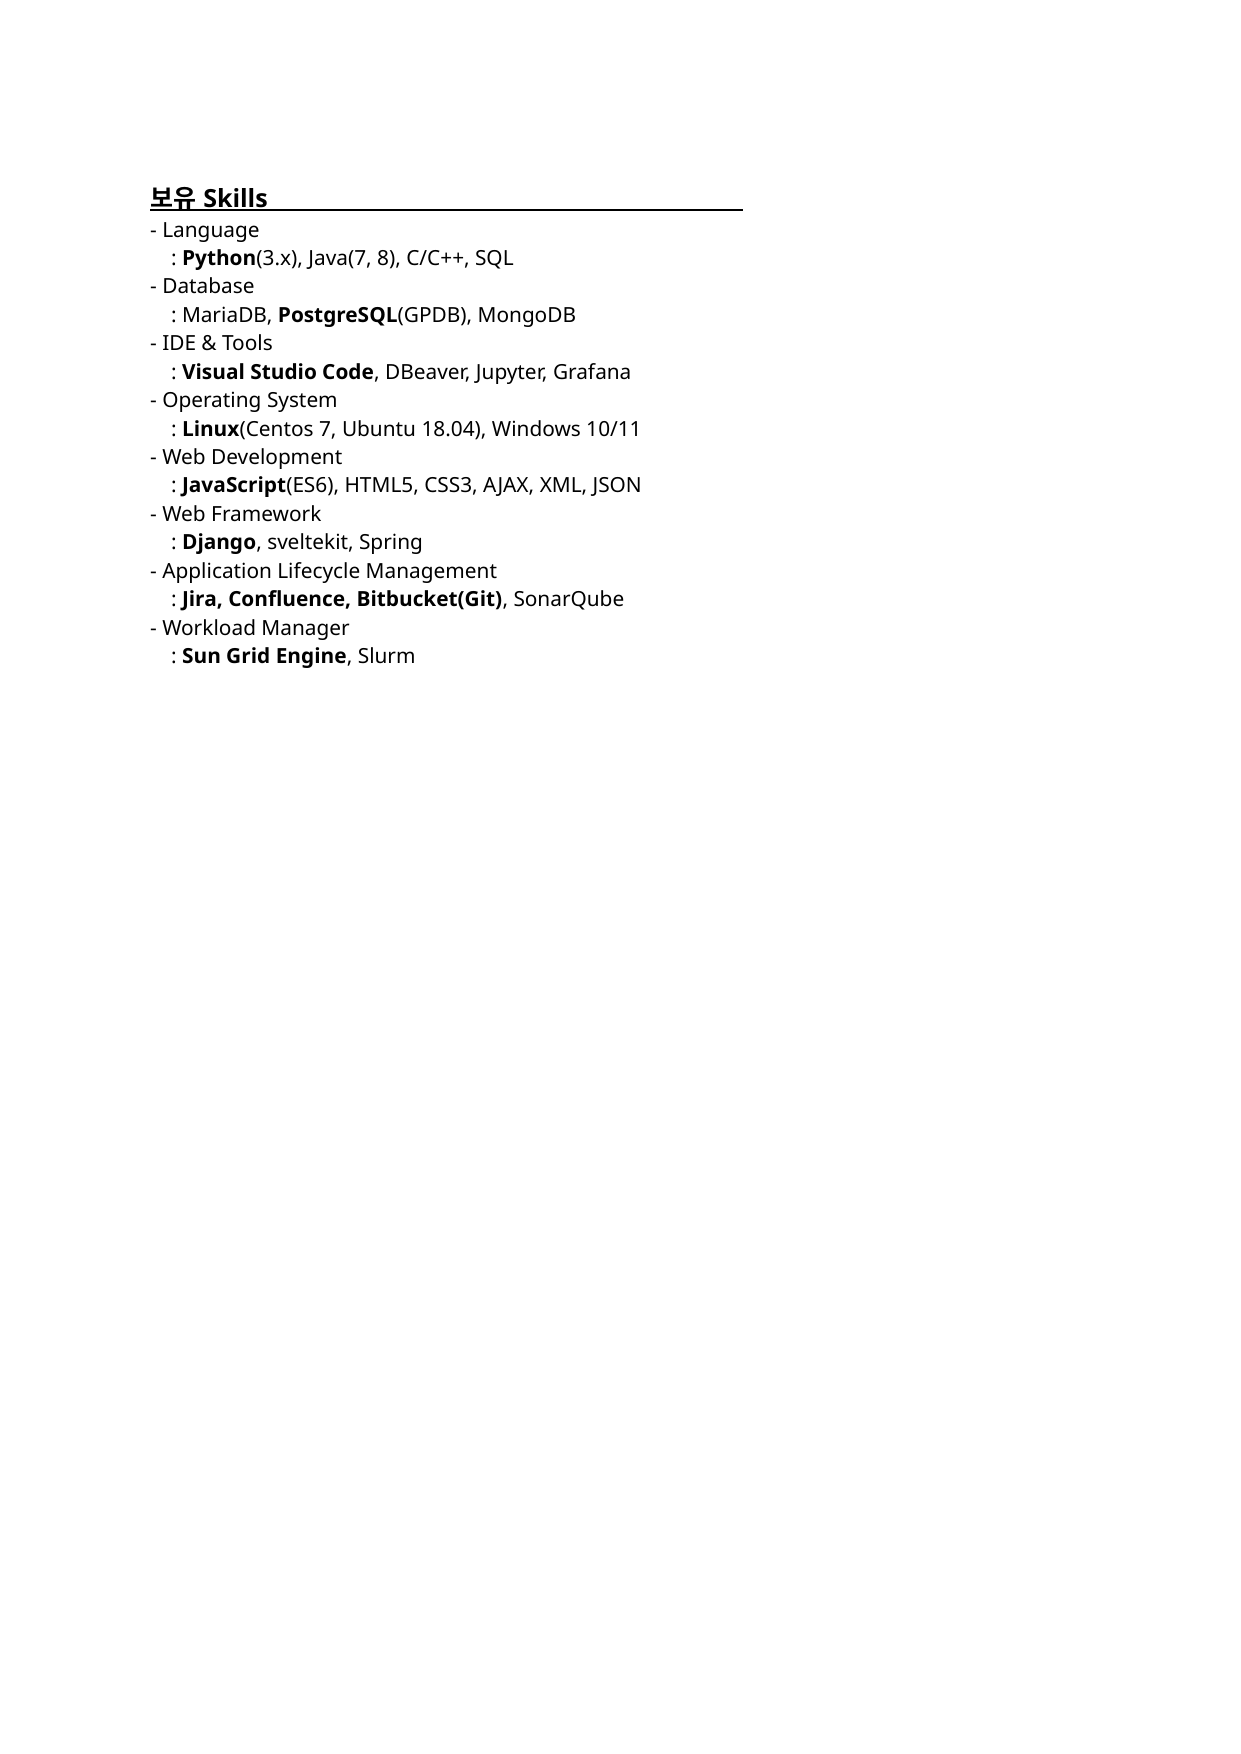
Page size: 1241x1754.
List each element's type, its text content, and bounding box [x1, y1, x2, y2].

text : JavaScript(ES6), HTML5, CSS3, AJAX, XML, JSON [150, 471, 1122, 499]
text : Visual Studio Code, DBeaver, Jupyter, Grafana [150, 357, 1122, 385]
text : Linux(Centos 7, Ubuntu 18.04), Windows 10/11 [150, 414, 1122, 442]
text - Workload Manager [150, 613, 1122, 641]
text : Sun Grid Engine, Slurm [150, 641, 1122, 670]
text : MariaDB, PostgreSQL(GPDB), MongoDB [150, 300, 1122, 328]
text : Jira, Confluence, Bitbucket(Git), SonarQube [150, 584, 1122, 613]
text : Python(3.x), Java(7, 8), C/C++, SQL [150, 243, 1122, 272]
text - Web Development [150, 442, 1122, 471]
text - IDE & Tools [150, 328, 1122, 357]
text - Database [150, 272, 1122, 300]
text - Web Framework [150, 499, 1122, 527]
text 보유 Skills [150, 178, 1122, 215]
text - Application Lifecycle Management [150, 556, 1122, 584]
text - Operating System [150, 385, 1122, 414]
text : Django, sveltekit, Spring [150, 527, 1122, 556]
text - Language [150, 215, 1122, 243]
